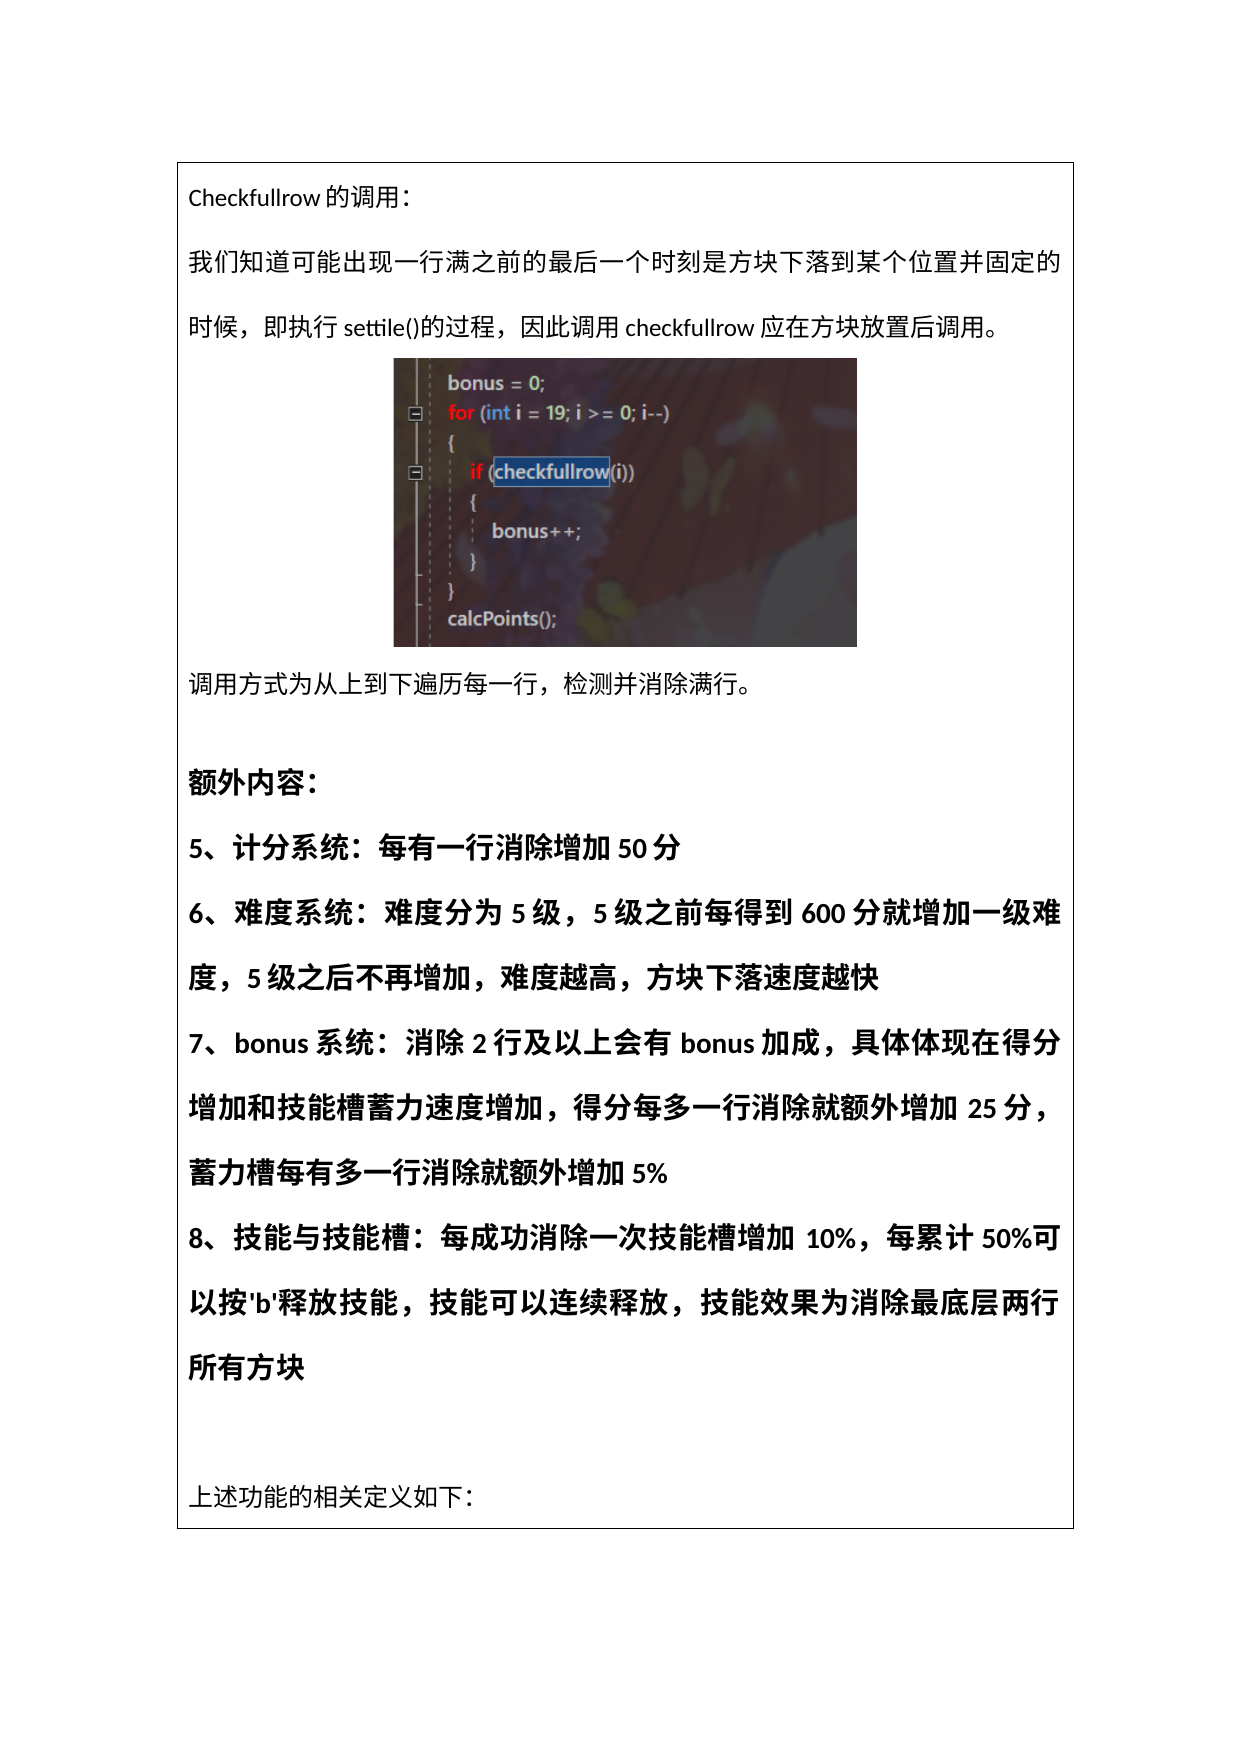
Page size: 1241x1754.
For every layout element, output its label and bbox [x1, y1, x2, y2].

picture [393, 358, 857, 647]
table_header [178, 163, 1073, 1528]
